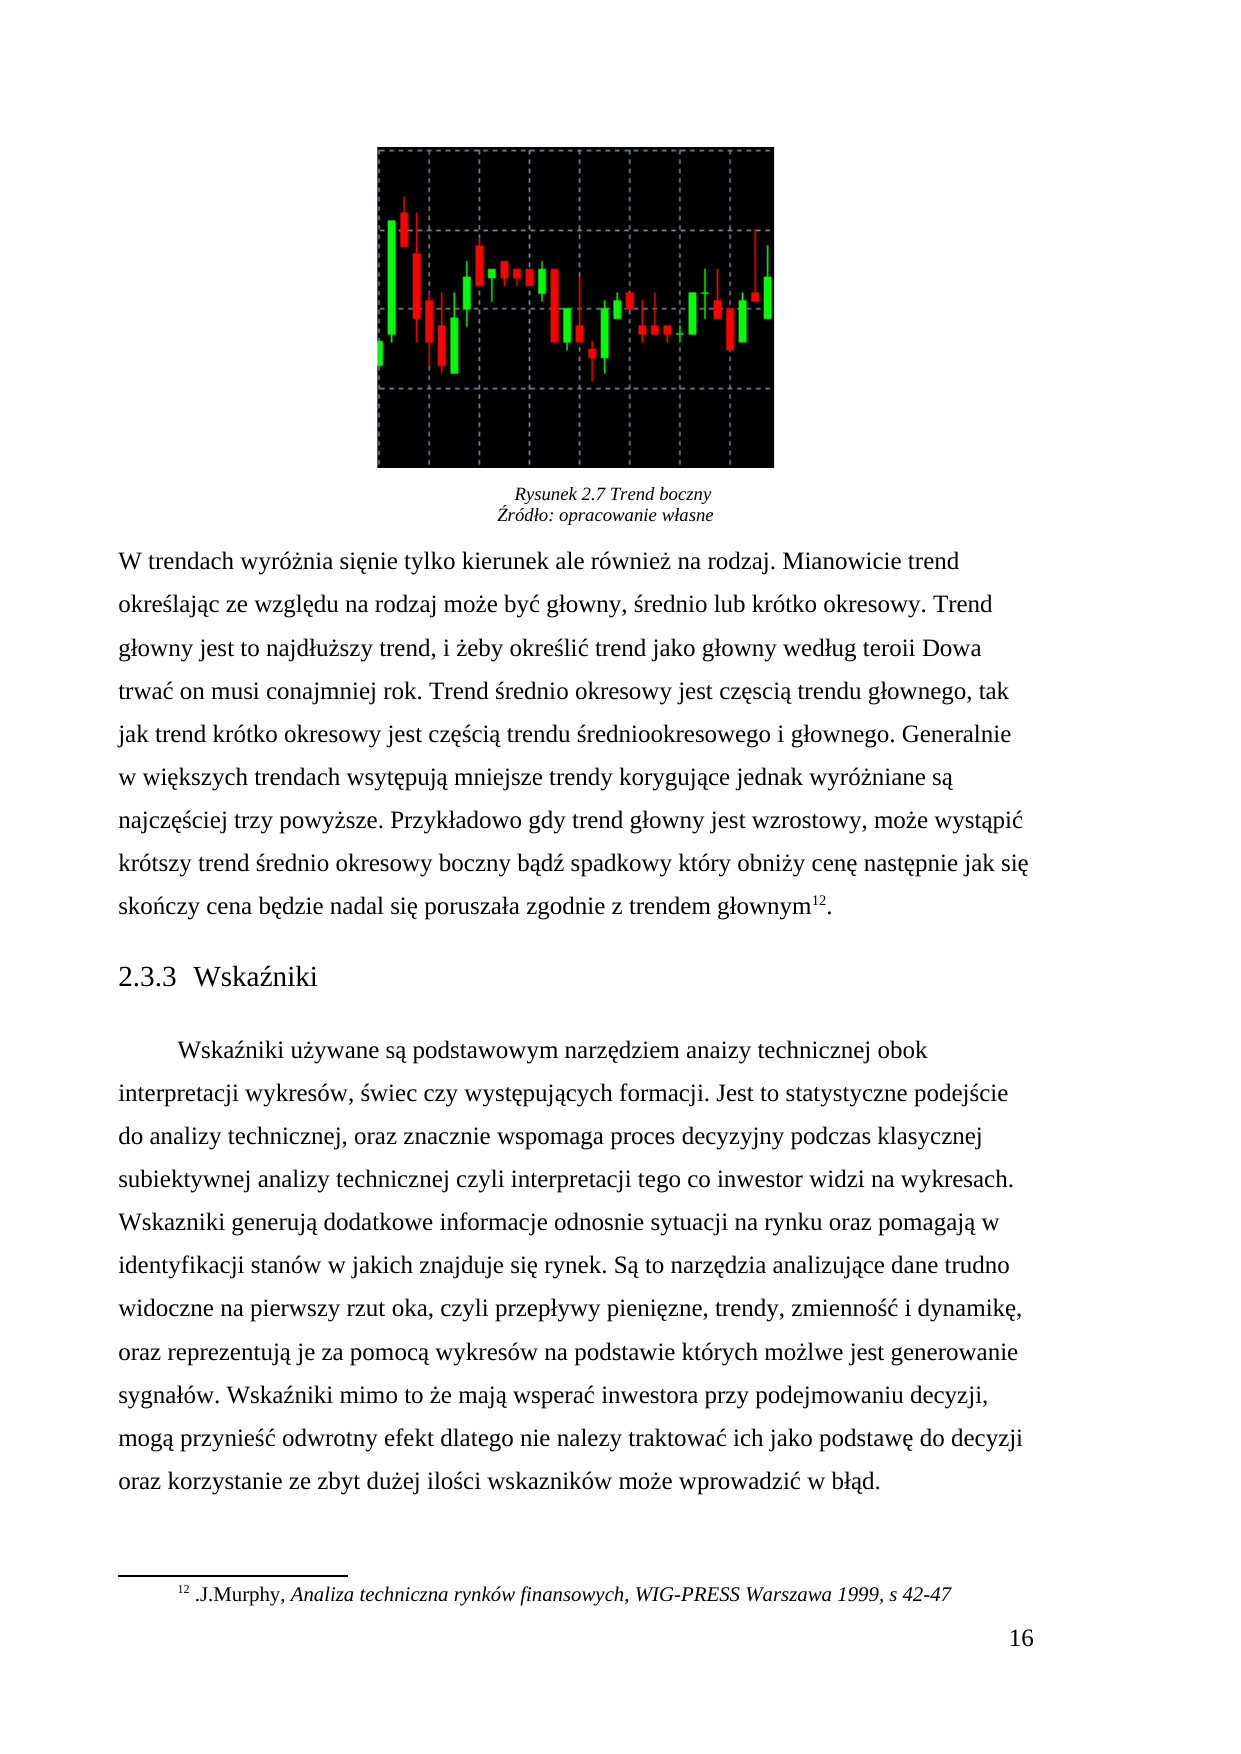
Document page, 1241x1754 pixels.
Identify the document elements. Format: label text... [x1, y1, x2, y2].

text Rysunek 2.7 Trend boczny Źródło: opracowanie własne [177, 482, 1033, 526]
subtitle Wskaźniki [118, 959, 1033, 993]
picture [377, 147, 775, 468]
text W trendach wyróżnia sięnie tylko kierunek ale również na rodzaj. Mianowicie trend określając ze względu na rodzaj może być głowny, średnio lub krótko okresowy. Trend głowny jest to najdłuższy trend, i żeby określić trend jako głowny według teroii Dowa trwać on musi conajmniej rok. Trend średnio okresowy jest częscią trendu głownego, tak jak trend krótko okresowy jest częścią trendu średniookresowego i głownego. Generalnie w większych trendach wsytępują mniejsze trendy korygujące jednak wyróżniane są najczęściej trzy powyższe. Przykładowo gdy trend głowny jest wzrostowy, może wystąpić krótszy trend średnio okresowy boczny bądź spadkowy który obniży cenę następnie jak się skończy cena będzie nadal się poruszała zgodnie z trendem głownym. [118, 546, 1033, 920]
text Wskaźniki używane są podstawowym narzędziem anaizy technicznej obok interpretacji wykresów, świec czy występujących formacji. Jest to statystyczne podejście do analizy technicznej, oraz znacznie wspomaga proces decyzyjny podczas klasycznej subiektywnej analizy technicznej czyli interpretacji tego co inwestor widzi na wykresach. Wskazniki generują dodatkowe informacje odnosnie sytuacji na rynku oraz pomagają w identyfikacji stanów w jakich znajduje się rynek. Są to narzędzia analizujące dane trudno widoczne na pierwszy rzut oka, czyli przepływy pienięzne, trendy, zmienność i dynamikę, oraz reprezentują je za pomocą wykresów na podstawie których możlwe jest generowanie sygnałów. Wskaźniki mimo to że mają wsperać inwestora przy podejmowaniu decyzji, mogą przynieść odwrotny efekt dlatego nie nalezy traktować ich jako podstawę do decyzji oraz korzystanie ze zbyt dużej ilości wskazników może wprowadzić w błąd. [118, 1035, 1033, 1495]
